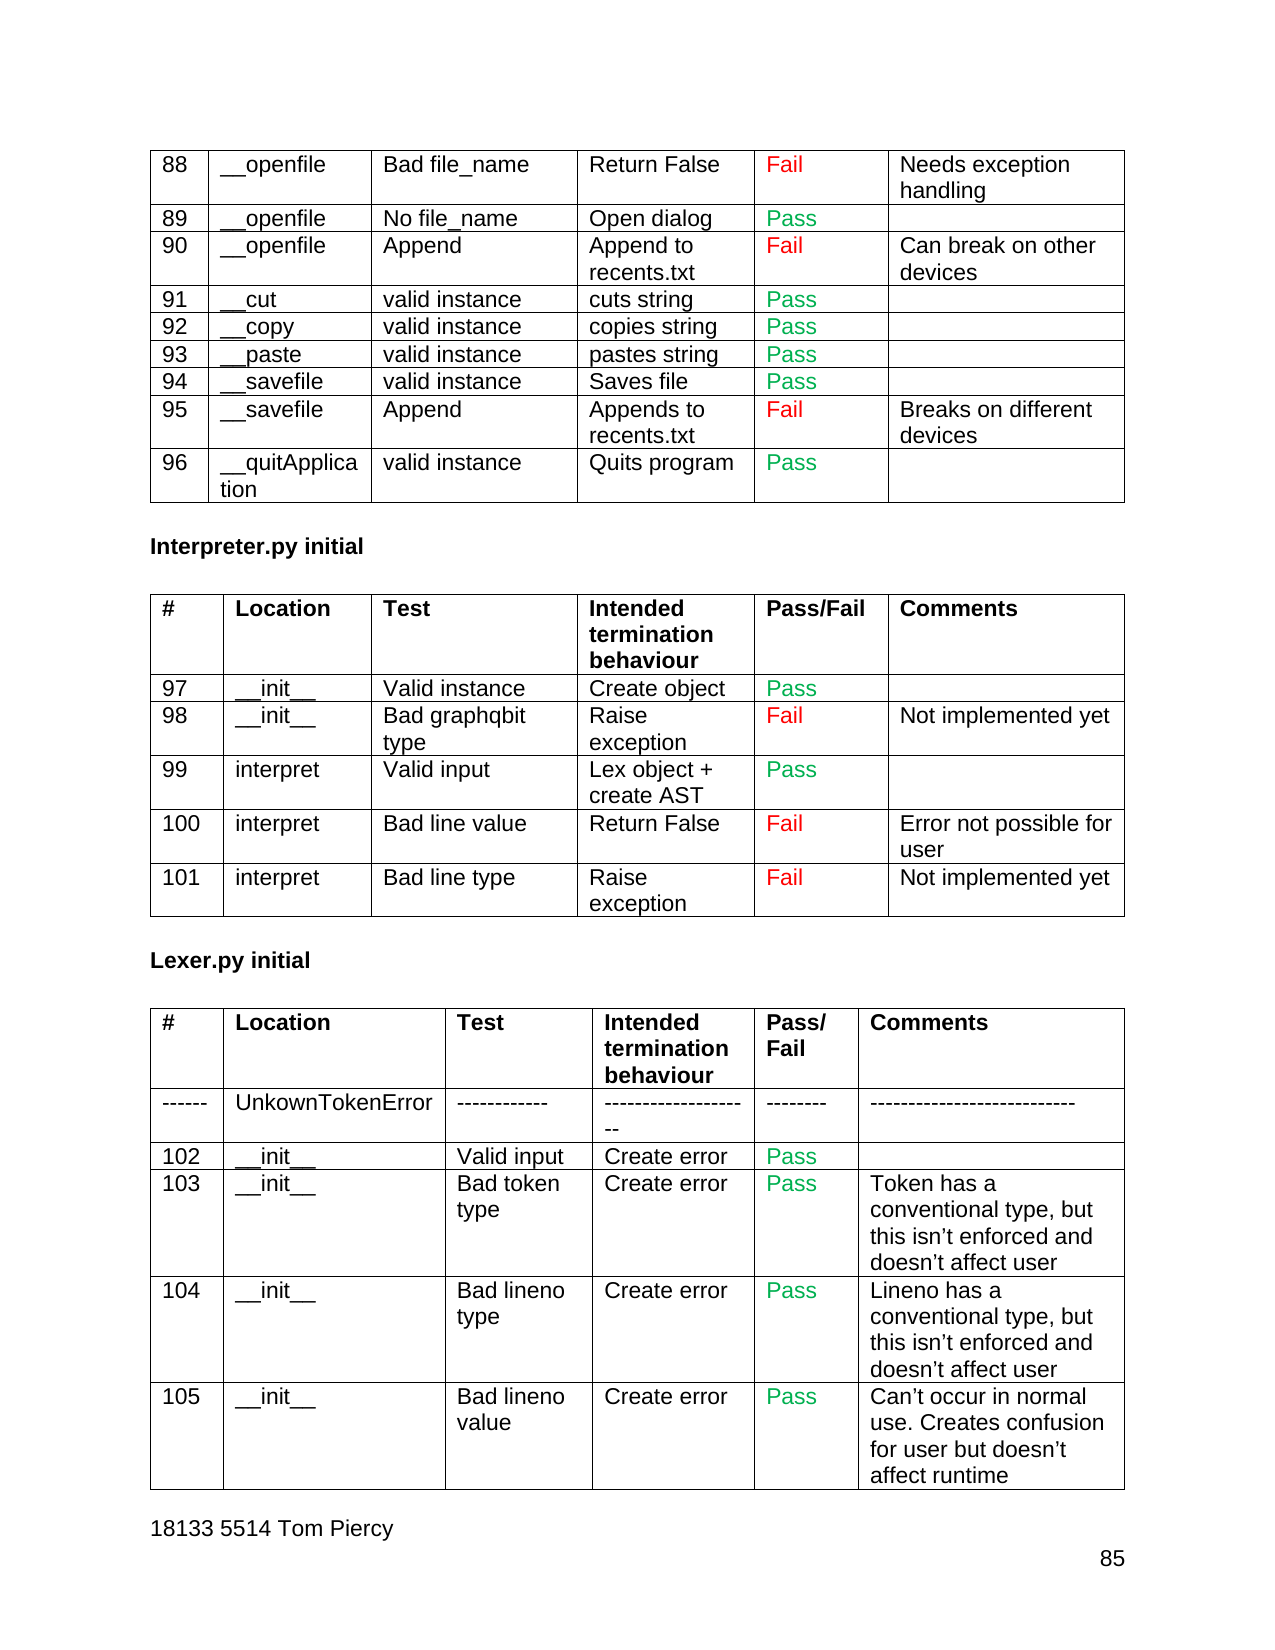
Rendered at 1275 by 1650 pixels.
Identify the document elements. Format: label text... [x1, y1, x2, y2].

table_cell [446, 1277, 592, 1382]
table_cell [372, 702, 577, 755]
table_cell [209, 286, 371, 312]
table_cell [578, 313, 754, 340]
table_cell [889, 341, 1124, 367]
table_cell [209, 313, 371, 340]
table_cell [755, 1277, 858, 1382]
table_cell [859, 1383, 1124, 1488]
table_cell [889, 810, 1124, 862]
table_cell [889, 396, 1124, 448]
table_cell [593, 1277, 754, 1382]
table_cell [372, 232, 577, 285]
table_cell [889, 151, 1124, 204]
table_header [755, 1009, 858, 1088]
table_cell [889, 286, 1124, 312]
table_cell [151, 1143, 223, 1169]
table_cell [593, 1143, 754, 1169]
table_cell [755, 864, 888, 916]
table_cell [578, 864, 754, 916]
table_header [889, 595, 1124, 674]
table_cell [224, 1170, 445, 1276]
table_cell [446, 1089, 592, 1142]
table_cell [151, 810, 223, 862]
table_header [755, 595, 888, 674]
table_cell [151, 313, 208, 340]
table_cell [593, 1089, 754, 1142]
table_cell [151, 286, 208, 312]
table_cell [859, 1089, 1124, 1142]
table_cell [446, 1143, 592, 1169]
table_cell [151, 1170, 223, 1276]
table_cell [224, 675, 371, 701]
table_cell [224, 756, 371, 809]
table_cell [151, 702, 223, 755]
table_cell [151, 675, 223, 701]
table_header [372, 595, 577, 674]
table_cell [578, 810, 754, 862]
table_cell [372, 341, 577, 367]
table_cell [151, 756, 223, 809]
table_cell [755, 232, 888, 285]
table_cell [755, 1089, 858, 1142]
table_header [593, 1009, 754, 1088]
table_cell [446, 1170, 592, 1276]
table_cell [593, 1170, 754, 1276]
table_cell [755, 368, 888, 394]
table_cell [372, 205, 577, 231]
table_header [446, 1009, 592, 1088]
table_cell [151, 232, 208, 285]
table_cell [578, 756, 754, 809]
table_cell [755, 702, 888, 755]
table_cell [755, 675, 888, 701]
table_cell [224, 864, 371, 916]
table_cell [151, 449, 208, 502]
text Interpreter.py initial [150, 533, 1125, 559]
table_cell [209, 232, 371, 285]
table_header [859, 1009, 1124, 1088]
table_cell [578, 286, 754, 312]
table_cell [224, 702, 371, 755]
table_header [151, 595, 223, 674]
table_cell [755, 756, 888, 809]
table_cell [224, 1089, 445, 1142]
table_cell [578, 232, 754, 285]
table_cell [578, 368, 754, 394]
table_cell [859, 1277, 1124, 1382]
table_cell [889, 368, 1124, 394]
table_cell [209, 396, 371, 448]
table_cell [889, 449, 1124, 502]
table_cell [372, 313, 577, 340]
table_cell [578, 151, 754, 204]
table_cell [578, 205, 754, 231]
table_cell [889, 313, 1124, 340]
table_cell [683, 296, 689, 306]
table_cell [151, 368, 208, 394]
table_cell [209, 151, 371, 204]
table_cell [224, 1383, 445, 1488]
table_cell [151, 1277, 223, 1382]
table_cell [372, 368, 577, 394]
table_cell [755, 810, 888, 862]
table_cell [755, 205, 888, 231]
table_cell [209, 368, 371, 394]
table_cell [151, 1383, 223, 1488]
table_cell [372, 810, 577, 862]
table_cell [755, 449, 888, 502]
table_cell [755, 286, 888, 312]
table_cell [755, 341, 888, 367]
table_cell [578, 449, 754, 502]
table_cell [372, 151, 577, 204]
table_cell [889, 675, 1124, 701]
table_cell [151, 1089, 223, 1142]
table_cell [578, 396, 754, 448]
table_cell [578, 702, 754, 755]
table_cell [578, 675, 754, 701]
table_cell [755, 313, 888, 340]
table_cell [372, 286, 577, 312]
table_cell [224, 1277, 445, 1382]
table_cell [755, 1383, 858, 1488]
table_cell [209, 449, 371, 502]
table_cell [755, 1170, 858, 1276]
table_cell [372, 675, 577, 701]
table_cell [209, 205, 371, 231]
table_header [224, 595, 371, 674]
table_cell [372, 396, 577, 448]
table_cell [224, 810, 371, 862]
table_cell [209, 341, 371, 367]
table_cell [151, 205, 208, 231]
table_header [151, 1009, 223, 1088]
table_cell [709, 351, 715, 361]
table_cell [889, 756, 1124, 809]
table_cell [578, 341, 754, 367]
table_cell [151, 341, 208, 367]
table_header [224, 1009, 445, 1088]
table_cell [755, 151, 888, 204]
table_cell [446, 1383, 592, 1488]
text Lexer.py initial [150, 947, 1125, 974]
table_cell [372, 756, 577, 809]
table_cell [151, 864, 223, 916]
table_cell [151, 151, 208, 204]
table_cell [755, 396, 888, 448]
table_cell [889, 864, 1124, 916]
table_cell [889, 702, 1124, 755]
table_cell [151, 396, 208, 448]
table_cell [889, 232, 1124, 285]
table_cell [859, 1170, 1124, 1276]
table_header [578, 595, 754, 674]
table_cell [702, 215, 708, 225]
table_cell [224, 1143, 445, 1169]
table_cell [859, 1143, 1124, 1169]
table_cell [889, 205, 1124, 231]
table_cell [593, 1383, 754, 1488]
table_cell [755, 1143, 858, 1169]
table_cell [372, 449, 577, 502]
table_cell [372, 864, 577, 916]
